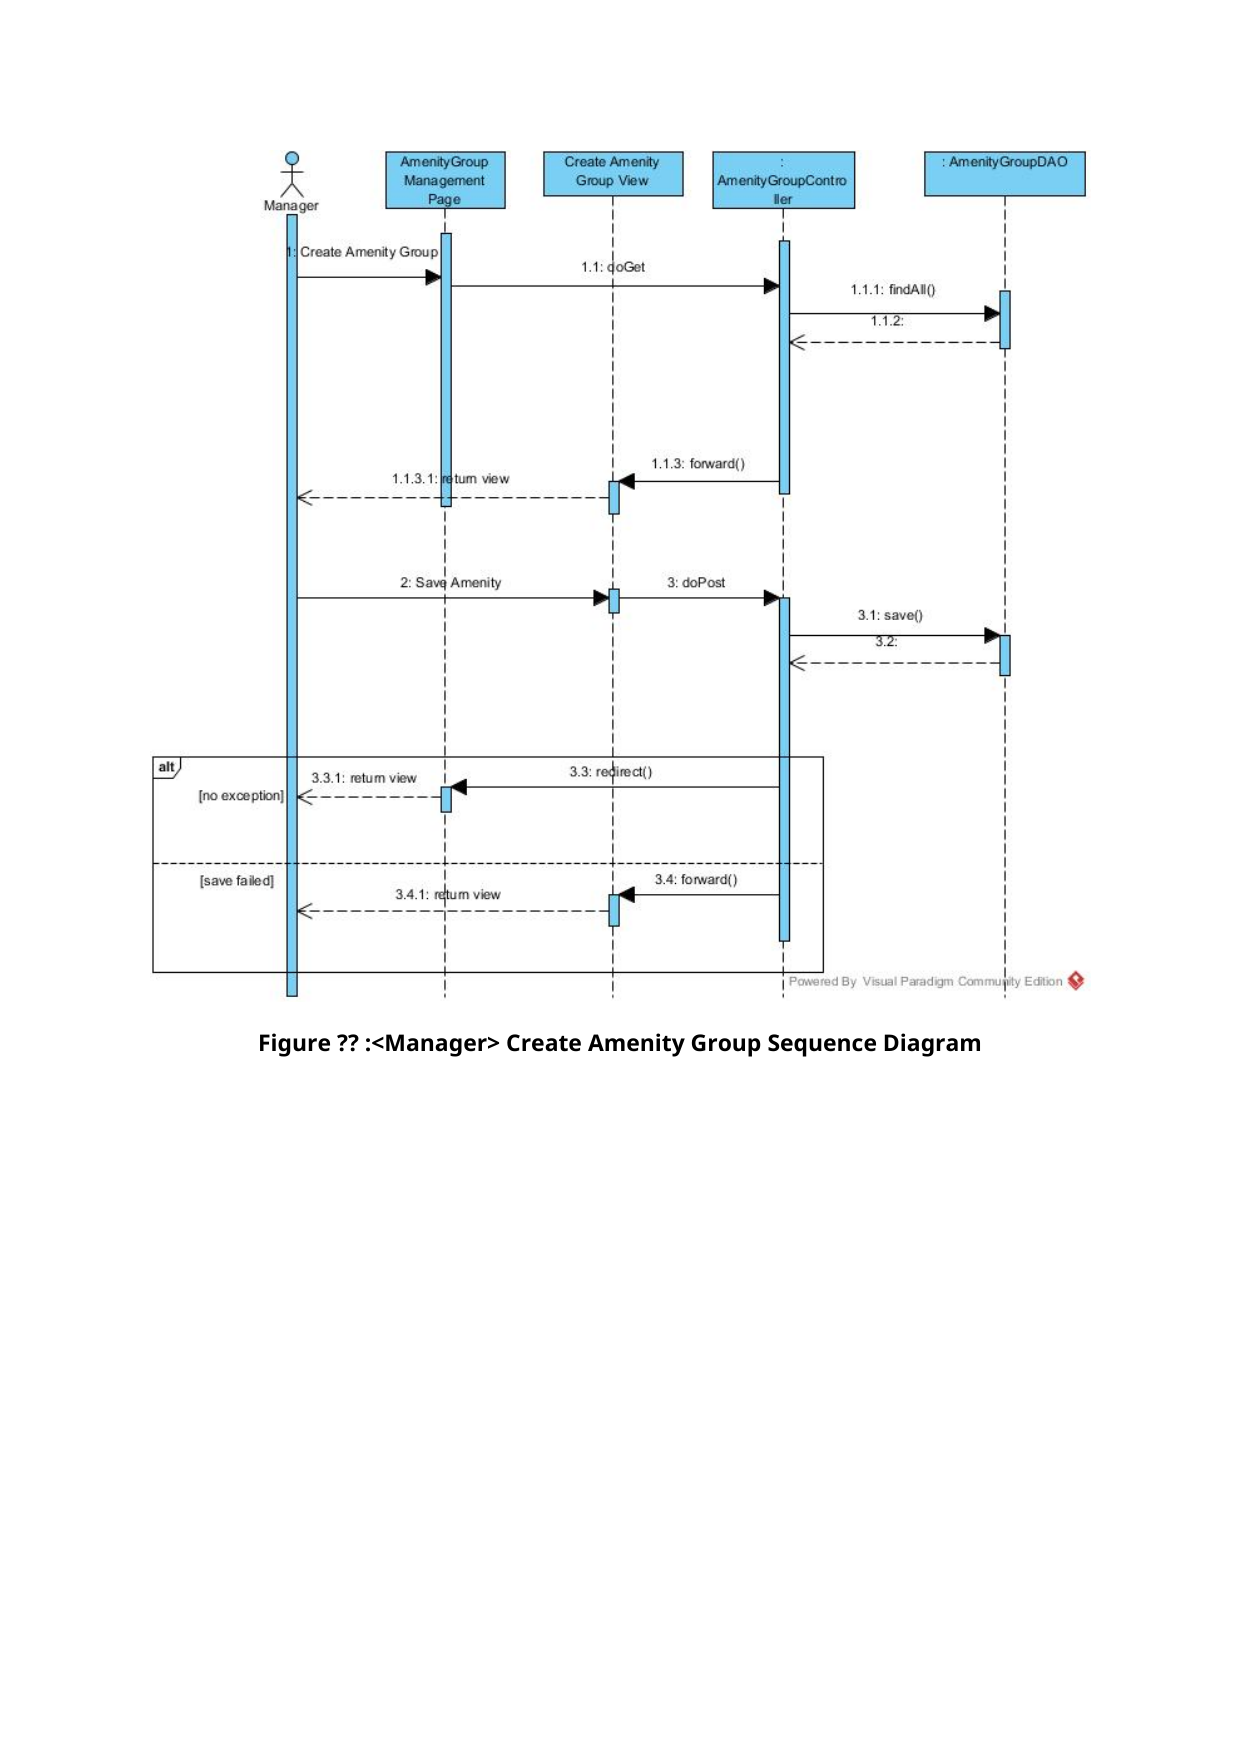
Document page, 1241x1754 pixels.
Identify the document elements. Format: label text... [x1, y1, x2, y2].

text Figure ?? :<Manager> Create Amenity Group Sequence Diagram [150, 1027, 1090, 1058]
picture [150, 150, 1091, 1002]
